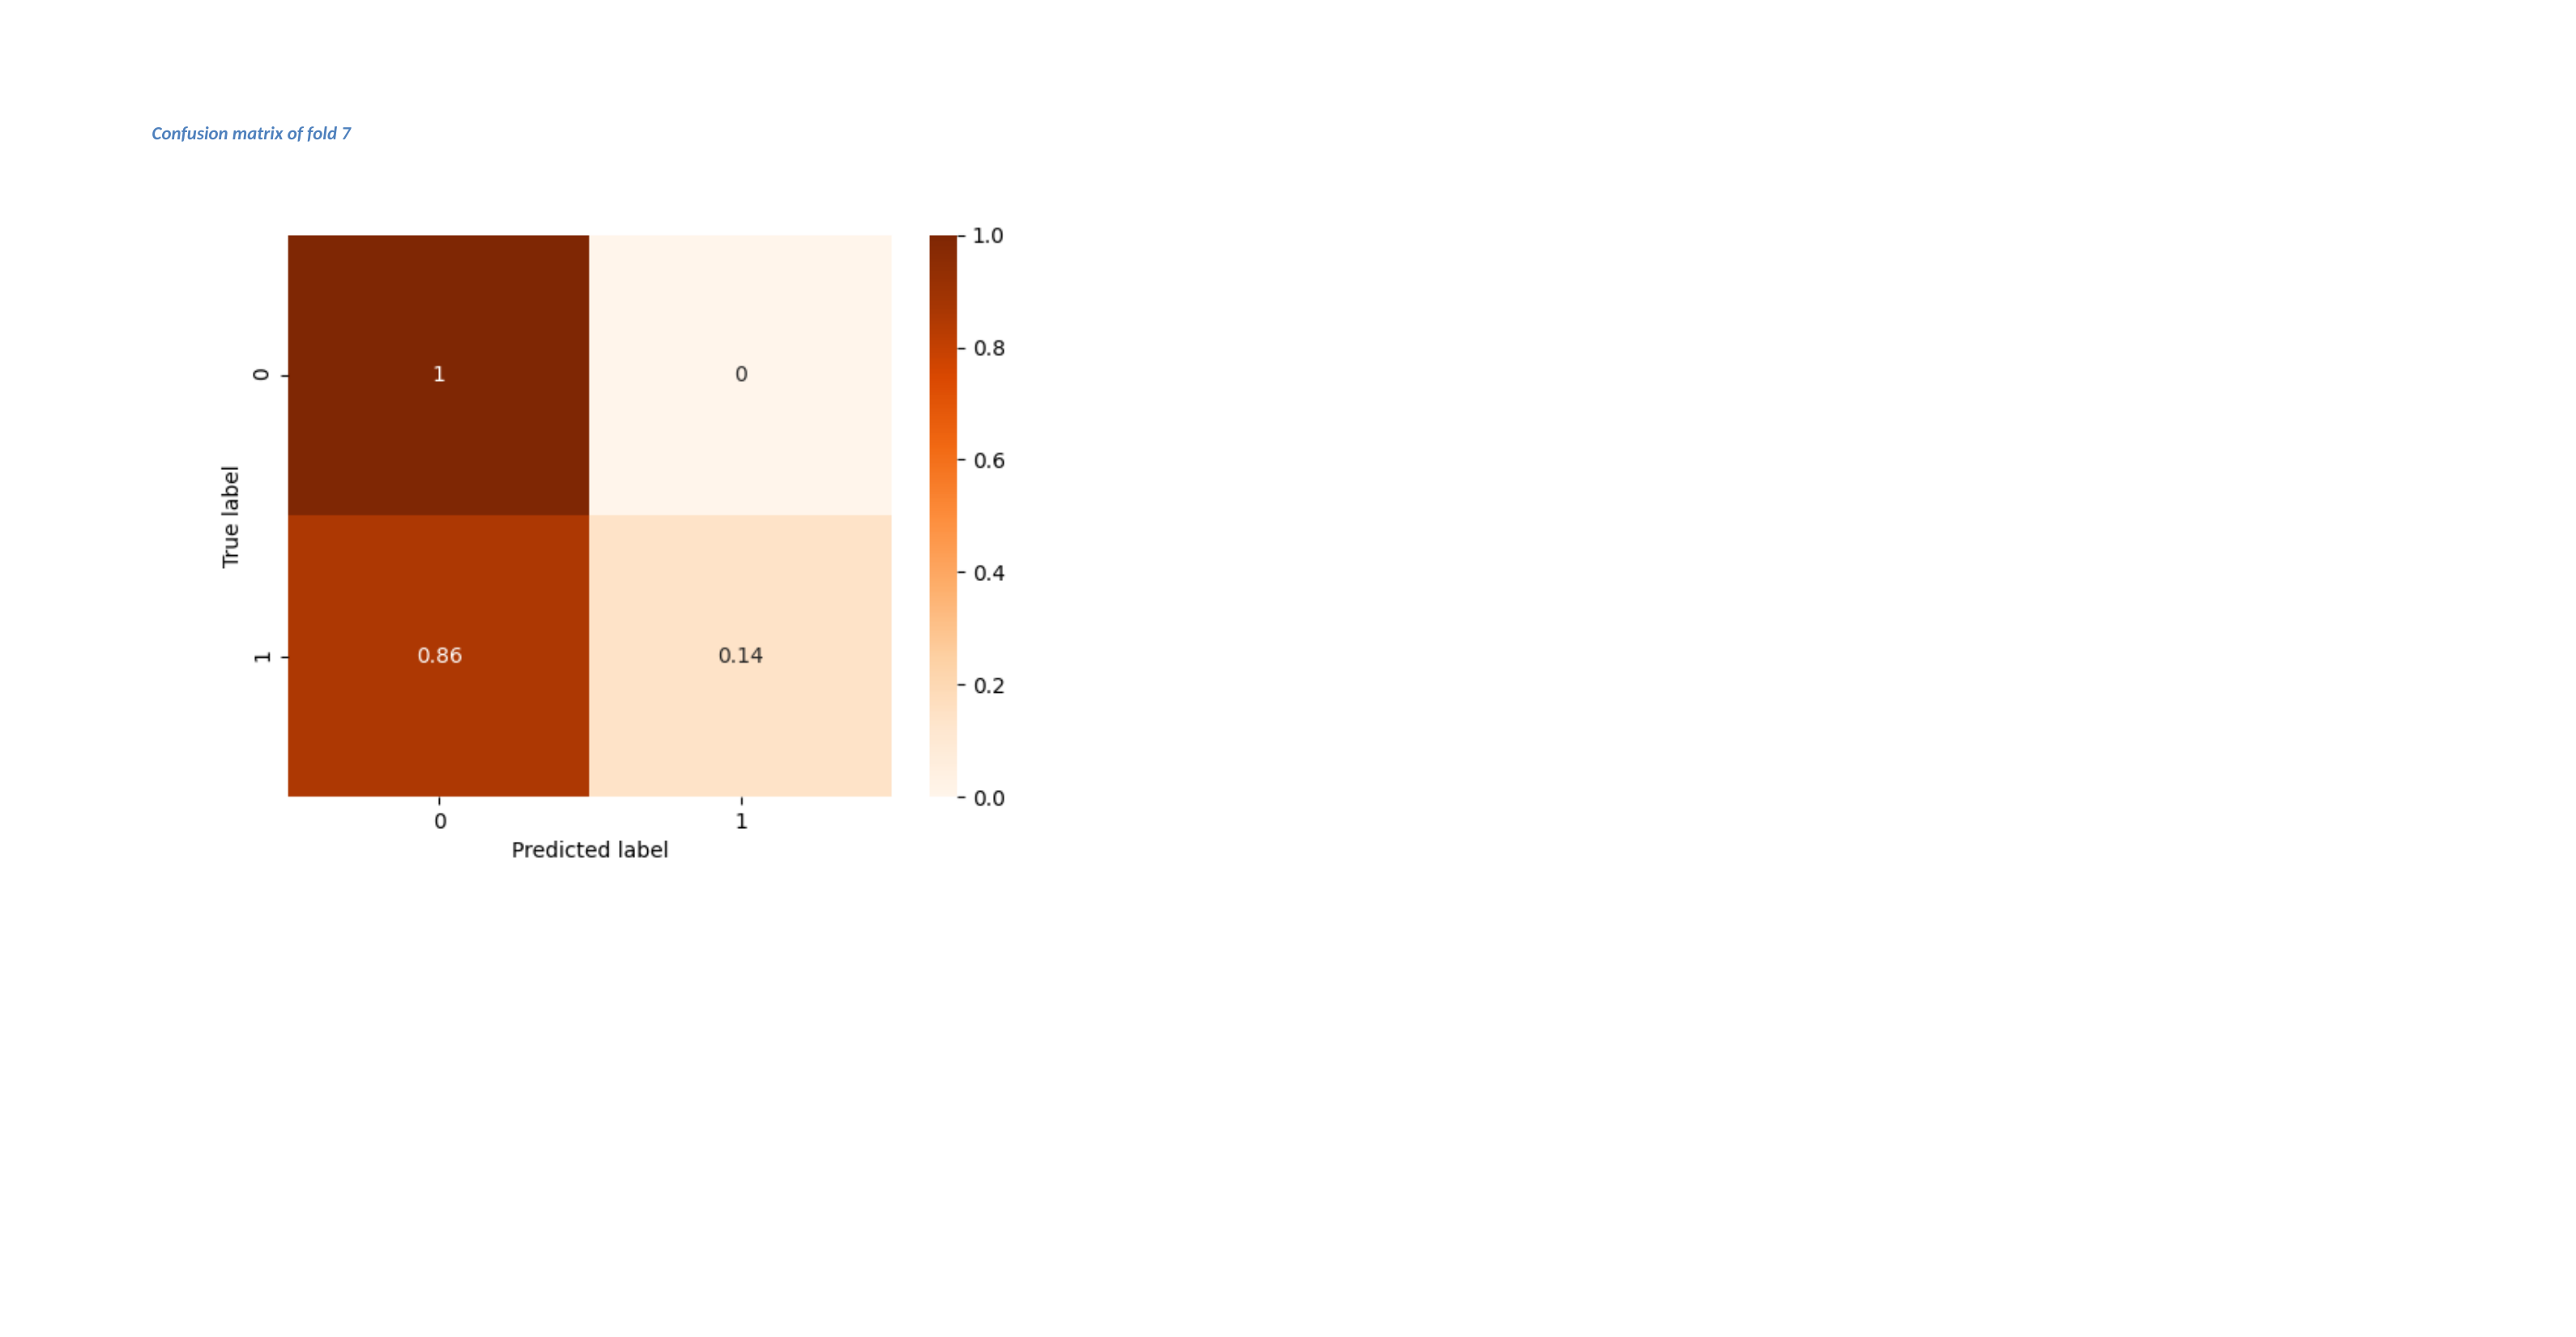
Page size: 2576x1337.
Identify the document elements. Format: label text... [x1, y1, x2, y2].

picture [167, 147, 1140, 878]
subtitle Confusion matrix of fold 7 [151, 122, 2424, 144]
